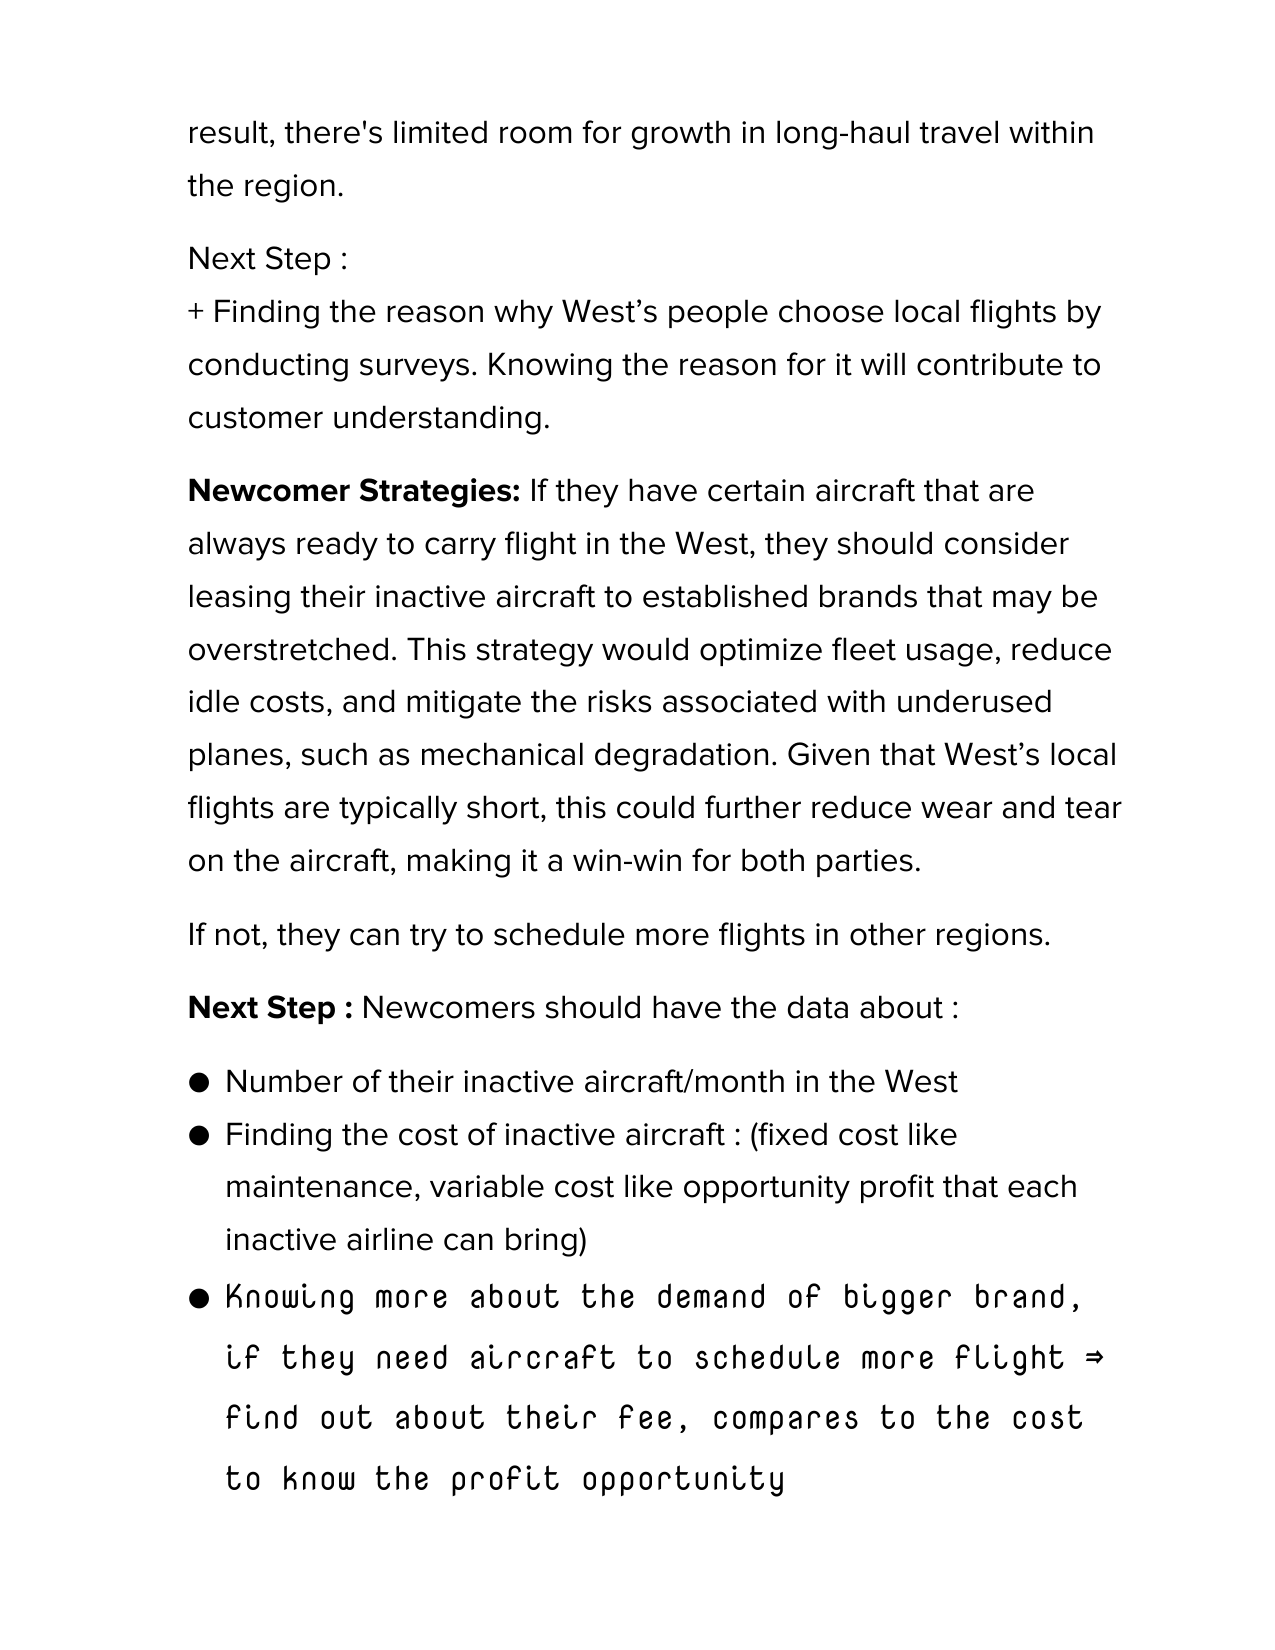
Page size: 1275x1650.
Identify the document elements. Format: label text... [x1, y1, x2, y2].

list Knowing more about the demand of bigger brand, if they need aircraft to schedule more flight ⇒ find out about their fee, compares to the cost to know the profit opportunity [187, 1273, 1125, 1500]
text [187, 112, 1125, 206]
text If not, they can try to schedule more flights in other regions. [187, 914, 1125, 955]
text Next Step : + Finding the reason why West’s people choose local flights by conducting surveys. Knowing the reason for it will contribute to customer understanding. [187, 239, 1125, 438]
list Number of their inactive aircraft/month in the West [187, 1062, 1125, 1102]
text Newcomer Strategies: If they have certain aircraft that are always ready to carry flight in the West, they should consider leasing their inactive aircraft to established brands that may be overstretched. This strategy would optimize fleet usage, reduce idle costs, and mitigate the risks associated with underused planes, such as mechanical degradation. Given that West’s local flights are typically short, this could further reduce wear and tear on the aircraft, making it a win-win for both parties. [187, 471, 1125, 881]
text Next Step : Newcomers should have the data about : [187, 988, 1125, 1029]
list Finding the cost of inactive aircraft : (fixed cost like maintenance, variable cost like opportunity profit that each inactive airline can bring) [187, 1114, 1125, 1261]
